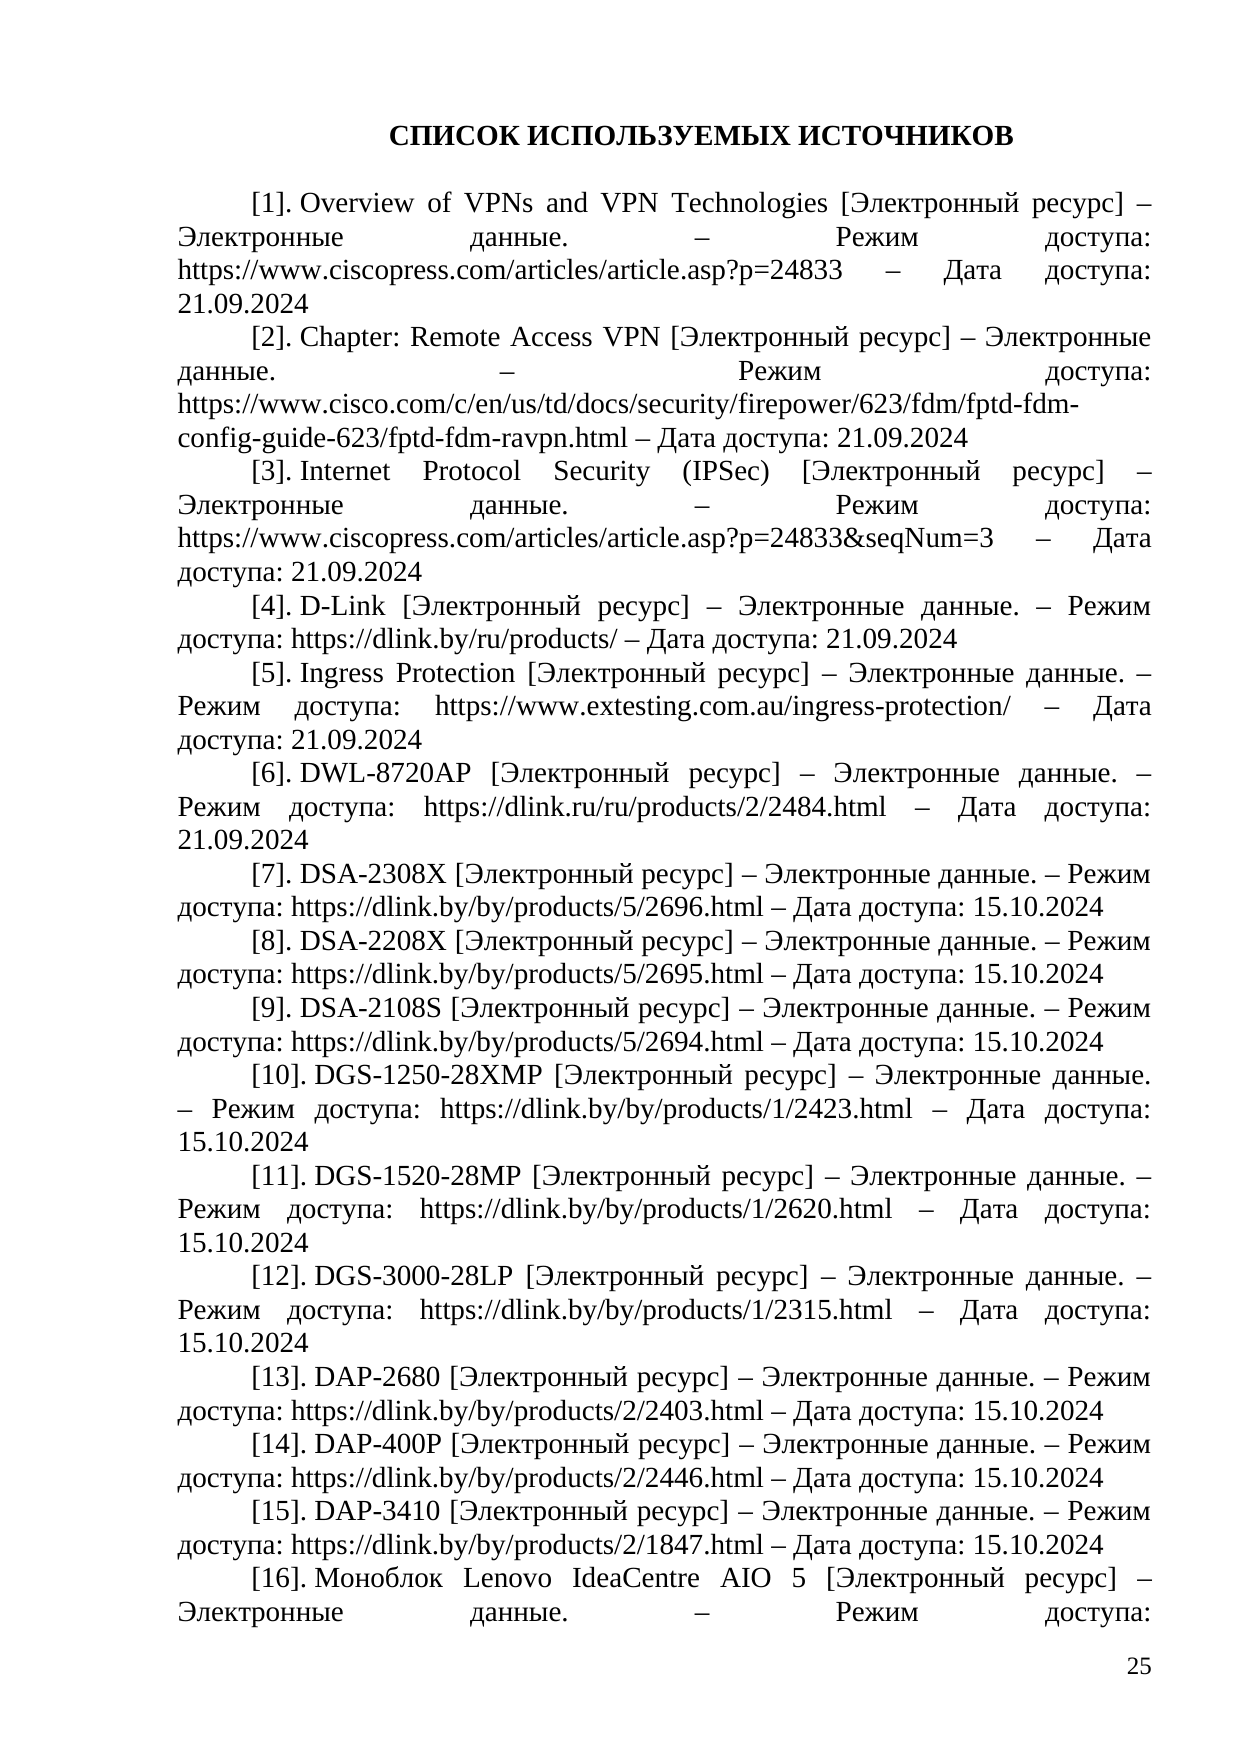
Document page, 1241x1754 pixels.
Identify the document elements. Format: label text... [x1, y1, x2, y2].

list DAP-400P [Электронный ресурс] – Электронные данные. – Режим доступа: https://dlink.by/by/products/2/2446.html – Дата доступа: 15.10.2024 [177, 1426, 1152, 1493]
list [177, 1560, 1152, 1627]
list D-Link [Электронный ресурс] – Электронные данные. – Режим доступа: https://dlink.by/ru/products/ – Дата доступа: 21.09.2024 [177, 588, 1152, 655]
list Overview of VPNs and VPN Technologies [Электронный ресурс] – Электронные данные. – Режим доступа: https://www.ciscopress.com/articles/article.asp?p=24833 – Дата доступа: 21.09.2024 [177, 185, 1152, 319]
list DAP-3410 [Электронный ресурс] – Электронные данные. – Режим доступа: https://dlink.by/by/products/2/1847.html – Дата доступа: 15.10.2024 [177, 1493, 1152, 1560]
list DGS-1520-28MP [Электронный ресурс] – Электронные данные. – Режим доступа: https://dlink.by/by/products/1/2620.html – Дата доступа: 15.10.2024 [177, 1158, 1152, 1258]
list DSA-2108S [Электронный ресурс] – Электронные данные. – Режим доступа: https://dlink.by/by/products/5/2694.html – Дата доступа: 15.10.2024 [177, 990, 1152, 1057]
list DWL-8720AP [Электронный ресурс] – Электронные данные. – Режим доступа: https://dlink.ru/ru/products/2/2484.html – Дата доступа: 21.09.2024 [177, 755, 1152, 856]
list DGS-1250-28XMP [Электронный ресурс] – Электронные данные. – Режим доступа: https://dlink.by/by/products/1/2423.html – Дата доступа: 15.10.2024 [177, 1057, 1152, 1158]
list Ingress Protection [Электронный ресурс] – Электронные данные. – Режим доступа: https://www.extesting.com.au/ingress-protection/ – Дата доступа: 21.09.2024 [177, 655, 1152, 755]
list Internet Protocol Security (IPSec) [Электронный ресурс] – Электронные данные. – Режим доступа: https://www.ciscopress.com/articles/article.asp?p=24833&seqNum=3 – Дата доступа: 21.09.2024 [177, 453, 1152, 588]
list DSA-2308X [Электронный ресурс] – Электронные данные. – Режим доступа: https://dlink.by/by/products/5/2696.html – Дата доступа: 15.10.2024 [177, 856, 1152, 923]
list Chapter: Remote Access VPN [Электронный ресурс] – Электронные данные. – Режим доступа: https://www.cisco.com/c/en/us/td/docs/security/firepower/623/fdm/fptd-fdm-config-guide-623/fptd-fdm-ravpn.html – Дата доступа: 21.09.2024 [177, 319, 1152, 453]
list DAP-2680 [Электронный ресурс] – Электронные данные. – Режим доступа: https://dlink.by/by/products/2/2403.html – Дата доступа: 15.10.2024 [177, 1359, 1152, 1426]
list DGS-3000-28LP [Электронный ресурс] – Электронные данные. – Режим доступа: https://dlink.by/by/products/1/2315.html – Дата доступа: 15.10.2024 [177, 1258, 1152, 1359]
list DSA-2208X [Электронный ресурс] – Электронные данные. – Режим доступа: https://dlink.by/by/products/5/2695.html – Дата доступа: 15.10.2024 [177, 923, 1152, 990]
list СПИСОК ИСПОЛЬЗУЕМЫХ ИСТОЧНИКОВ [251, 118, 1152, 152]
